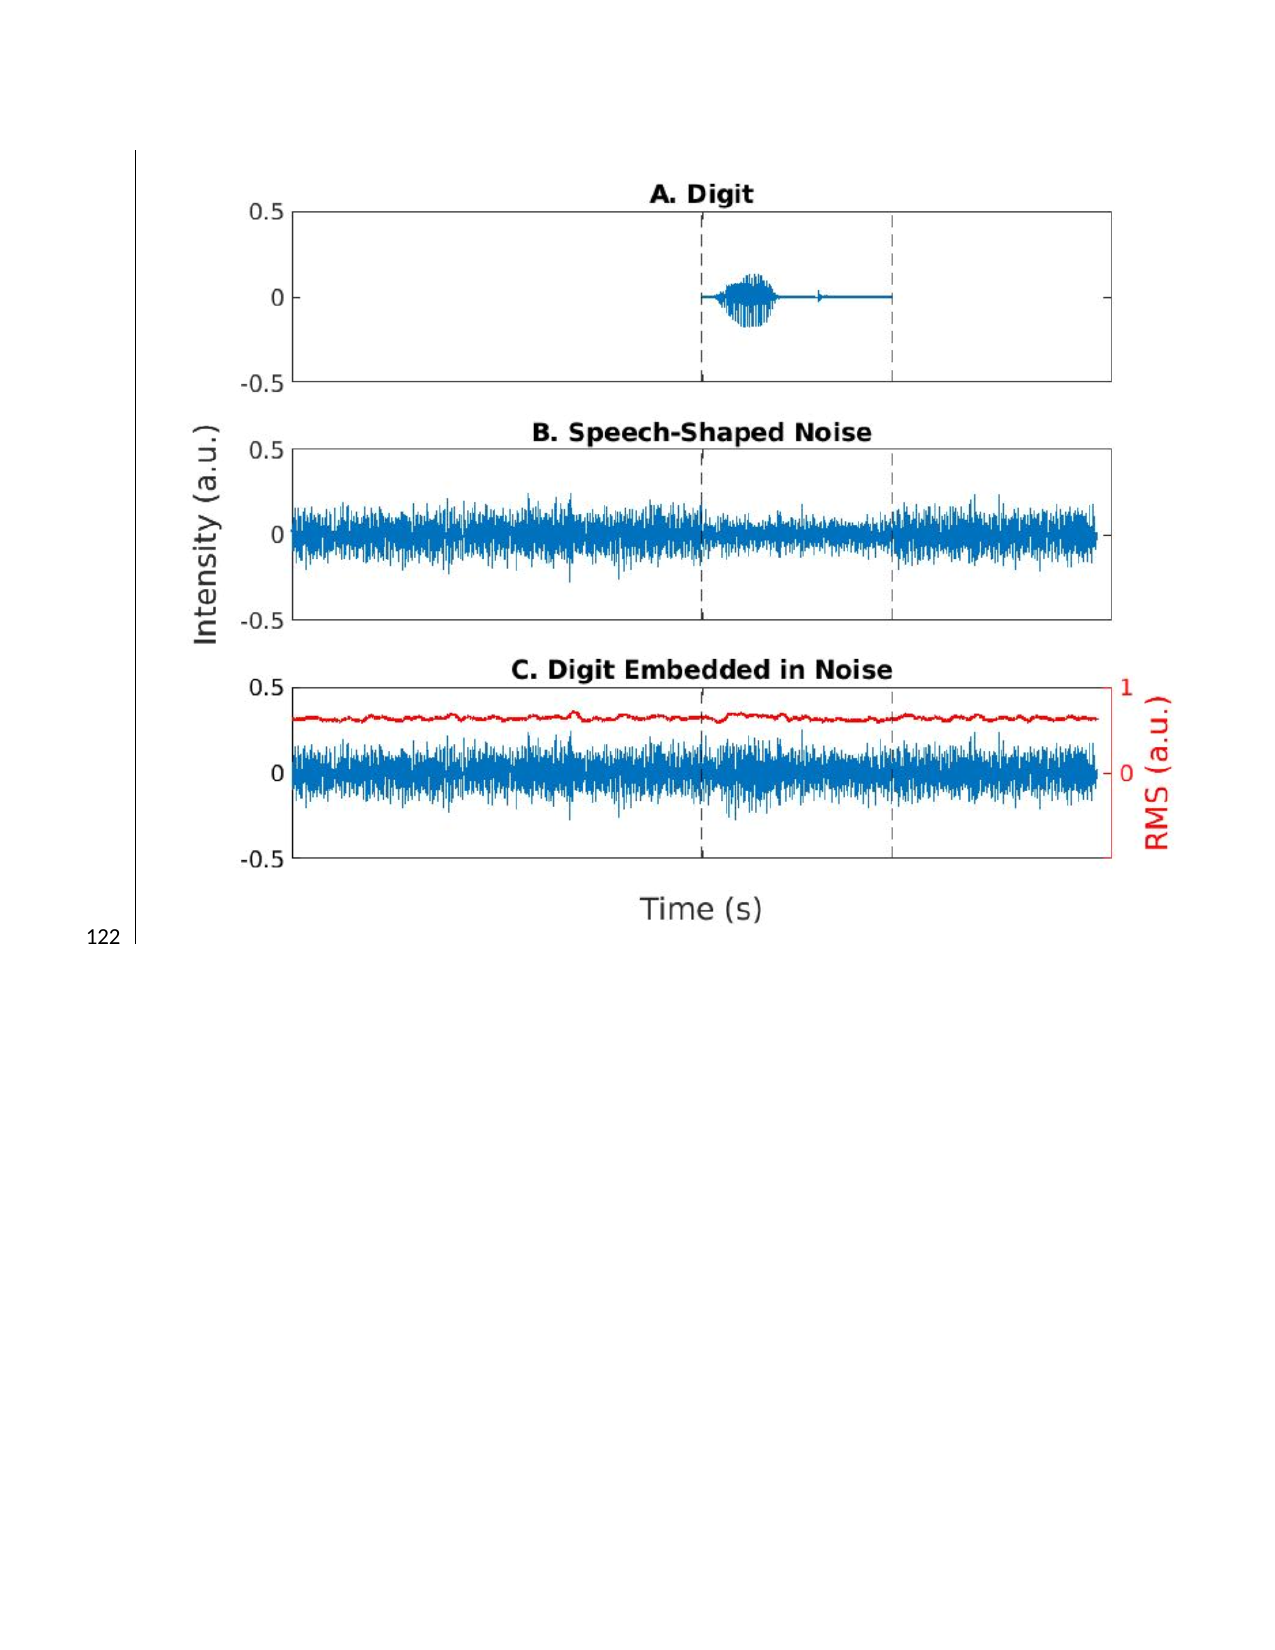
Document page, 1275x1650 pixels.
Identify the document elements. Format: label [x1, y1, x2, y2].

picture [155, 152, 1211, 945]
